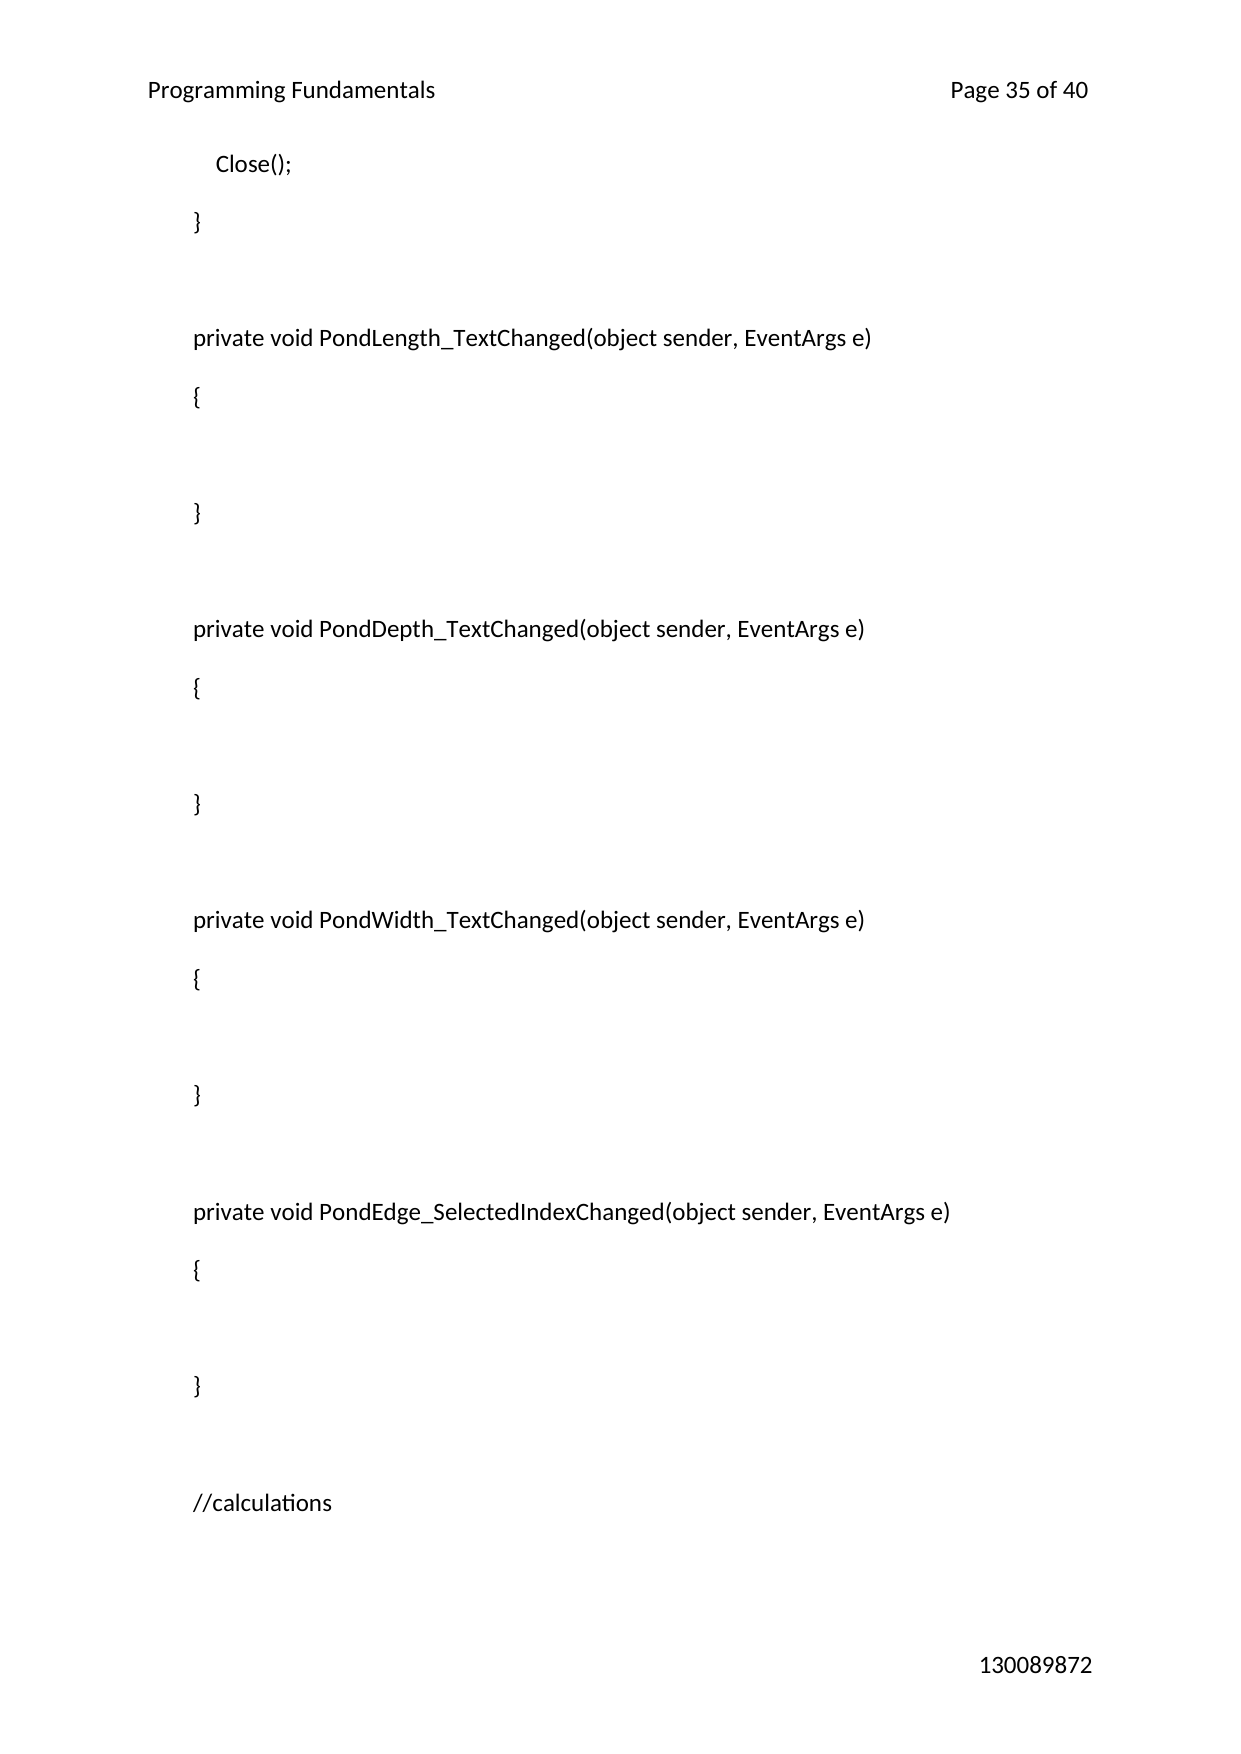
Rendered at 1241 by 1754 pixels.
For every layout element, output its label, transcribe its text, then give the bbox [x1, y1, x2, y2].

text } [148, 1371, 1092, 1401]
text } [148, 497, 1092, 528]
text } [148, 788, 1092, 819]
text { [148, 672, 1092, 702]
text } [148, 206, 1092, 236]
text } [148, 1079, 1092, 1110]
text { [148, 963, 1092, 993]
text Close(); [148, 148, 1092, 178]
text private void PondDepth_TextChanged(object sender, EventArgs e) [148, 613, 1092, 644]
text private void PondEdge_SelectedIndexChanged(object sender, EventArgs e) [148, 1196, 1092, 1226]
text private void PondLength_TextChanged(object sender, EventArgs e) [148, 322, 1092, 353]
text //calculations [148, 1487, 1092, 1517]
text private void PondWidth_TextChanged(object sender, EventArgs e) [148, 905, 1092, 935]
text { [148, 381, 1092, 411]
text { [148, 1254, 1092, 1284]
